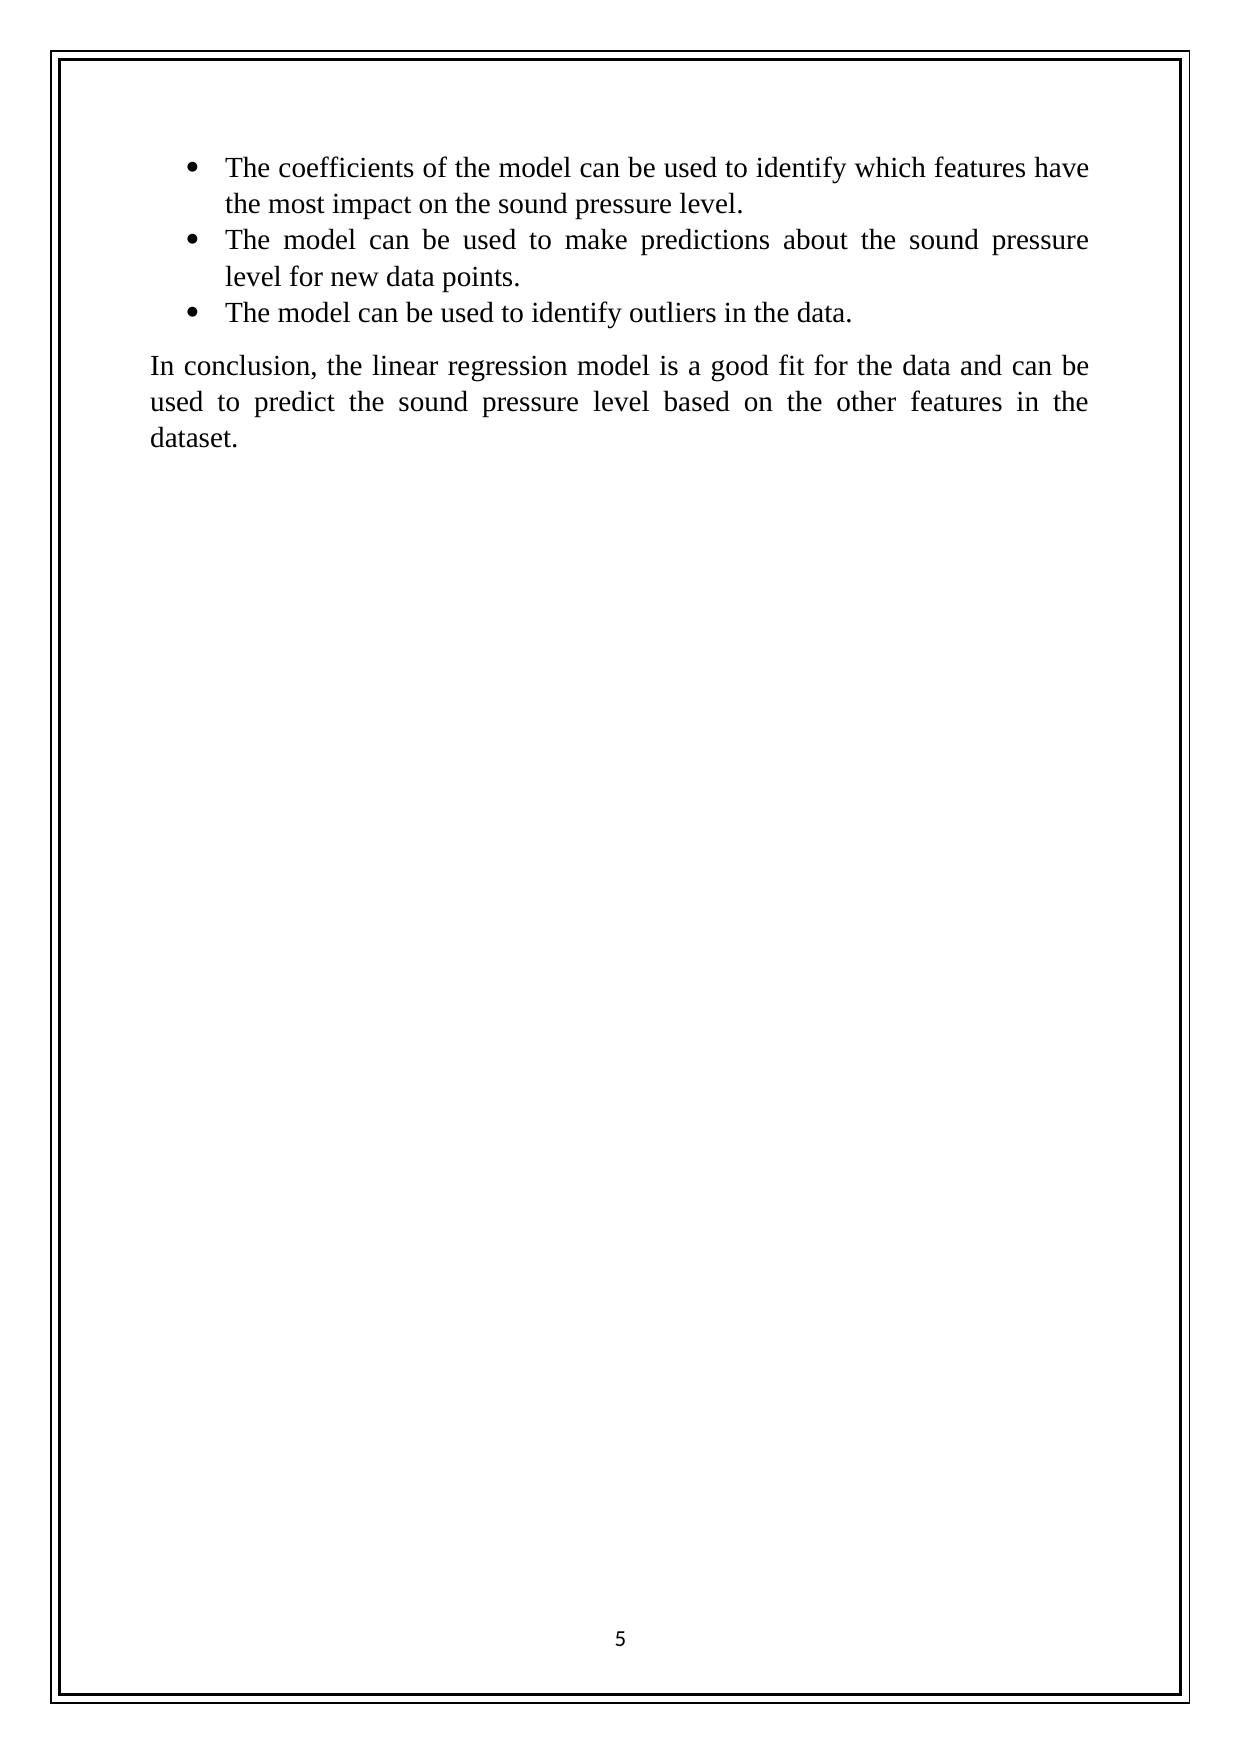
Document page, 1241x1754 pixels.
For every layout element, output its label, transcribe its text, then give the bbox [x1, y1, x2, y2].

list The model can be used to identify outliers in the data. [187, 295, 1090, 328]
list The coefficients of the model can be used to identify which features have the most impact on the sound pressure level. [187, 150, 1090, 220]
list The model can be used to make predictions about the sound pressure level for new data points. [187, 222, 1090, 292]
text In conclusion, the linear regression model is a good fit for the data and can be used to predict the sound pressure level based on the other features in the dataset. [150, 348, 1090, 453]
